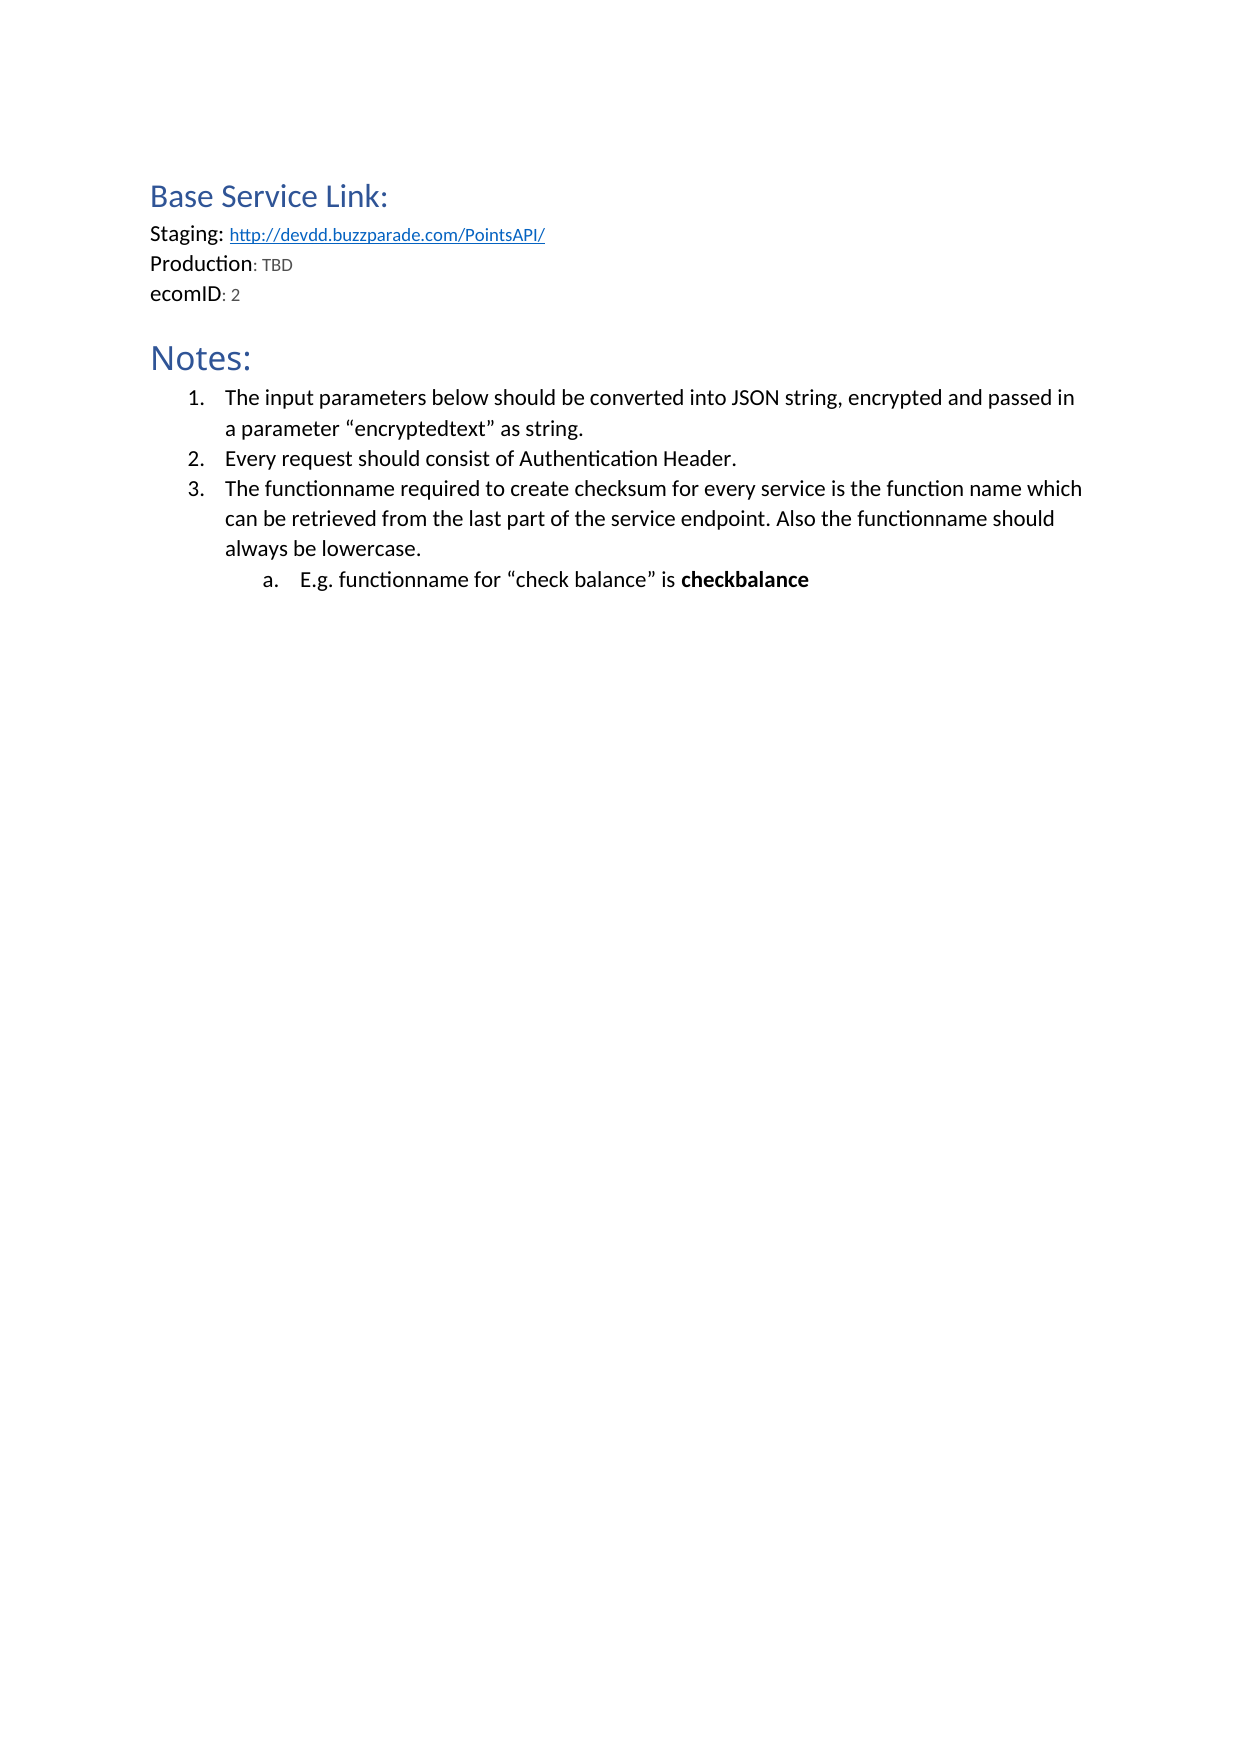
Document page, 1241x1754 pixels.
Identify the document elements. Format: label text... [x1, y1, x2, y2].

subtitle Base Service Link: [150, 175, 1090, 216]
subtitle Notes: [150, 334, 1090, 380]
list The input parameters below should be converted into JSON string, encrypted and passed in a parameter “encryptedtext” as string. [187, 383, 1090, 442]
list The functionname required to create checksum for every service is the function name which can be retrieved from the last part of the service endpoint. Also the functionname should always be lowercase. [187, 474, 1090, 563]
text Staging: http://devdd.buzzparade.com/PointsAPI/ Production: TBD ecomID: 2 [150, 219, 1090, 307]
list E.g. functionname for “check balance” is checkbalance [262, 565, 1090, 593]
list Every request should consist of Authentication Header. [187, 444, 1090, 472]
